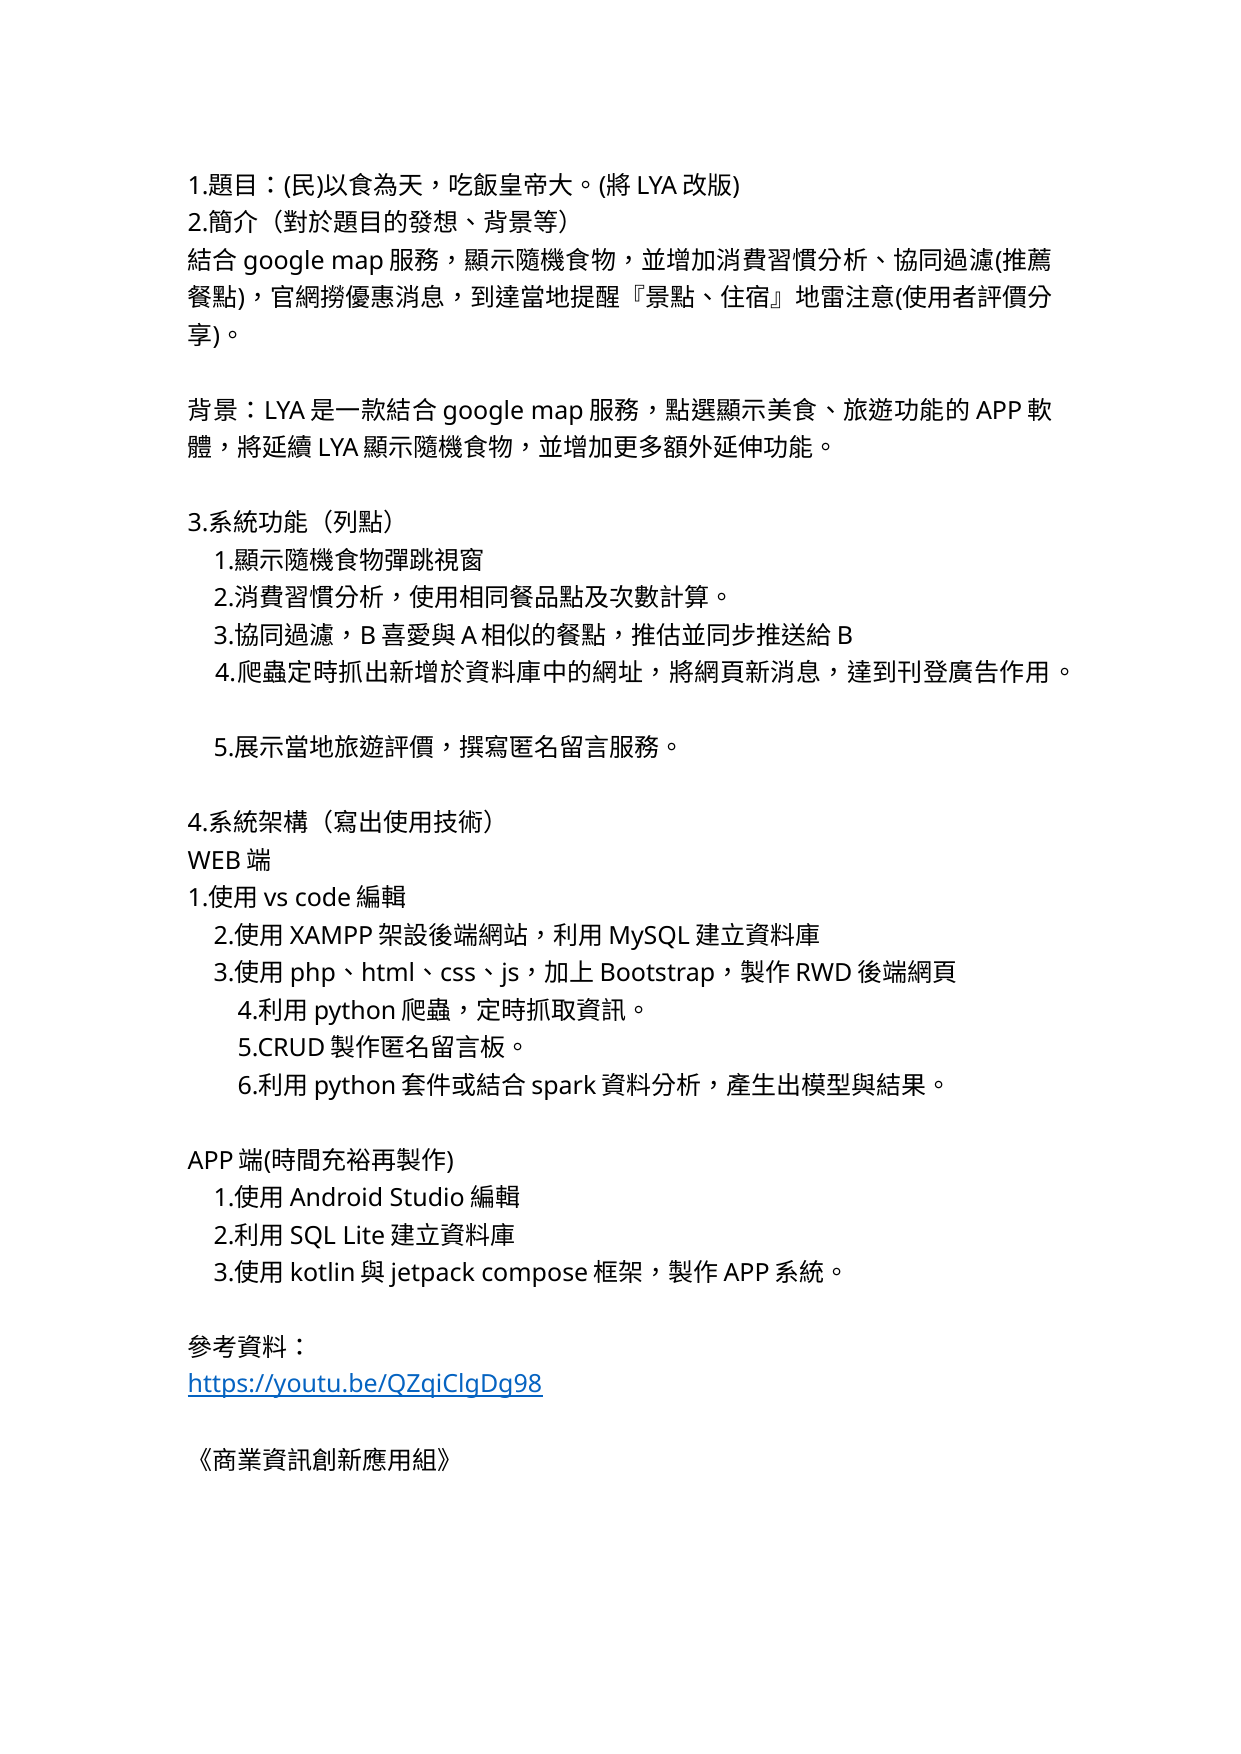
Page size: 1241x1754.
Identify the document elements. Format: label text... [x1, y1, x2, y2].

text APP端(時間充裕再製作) [187, 1139, 1053, 1177]
text 《商業資訊創新應用組》 [187, 1439, 1053, 1477]
text 6.利用python套件或結合spark資料分析，產生出模型與結果。 [187, 1064, 1053, 1102]
text 1.顯示隨機食物彈跳視窗 [187, 539, 1053, 577]
text 2.利用SQL Lite建立資料庫 [187, 1214, 1053, 1252]
text 1.題目：(民)以食為天，吃飯皇帝大。(將LYA改版) [187, 164, 1053, 202]
text 2.簡介（對於題目的發想、背景等） [187, 202, 1053, 239]
text 3.系統功能（列點） [187, 502, 1053, 539]
text 3.協同過濾，B喜愛與A相似的餐點，推估並同步推送給B [187, 614, 1053, 652]
text 3.使用php、html、css、js，加上Bootstrap，製作RWD後端網頁 [187, 952, 1053, 989]
text WEB端 [187, 839, 1053, 877]
text https://youtu.be/QZqiClgDg98 [187, 1364, 1053, 1402]
text 5.CRUD製作匿名留言板。 [187, 1027, 1053, 1064]
text 5.展示當地旅遊評價，撰寫匿名留言服務。 [187, 727, 1053, 764]
text 背景：LYA是一款結合google map服務，點選顯示美食、旅遊功能的APP軟體，將延續LYA顯示隨機食物，並增加更多額外延伸功能。 [187, 389, 1053, 464]
text 2.消費習慣分析，使用相同餐品點及次數計算。 [187, 577, 1053, 614]
text 3.使用kotlin與jetpack compose框架，製作APP系統。 [187, 1252, 1053, 1289]
text 4.系統架構（寫出使用技術） [187, 802, 1053, 839]
text 2.使用XAMPP架設後端網站，利用MySQL建立資料庫 [187, 914, 1053, 952]
text 1.使用vs code編輯 [187, 877, 1053, 914]
text 4.爬蟲定時抓出新增於資料庫中的網址，將網頁新消息，達到刊登廣告作用。 [187, 652, 1053, 727]
text 4.利用python爬蟲，定時抓取資訊。 [187, 989, 1053, 1027]
text 參考資料： [187, 1327, 1053, 1364]
text 結合google map服務，顯示隨機食物，並增加消費習慣分析、協同過濾(推薦餐點)，官網撈優惠消息，到達當地提醒『景點、住宿』地雷注意(使用者評價分享)。 [187, 239, 1053, 352]
text 1.使用Android Studio編輯 [187, 1177, 1053, 1214]
